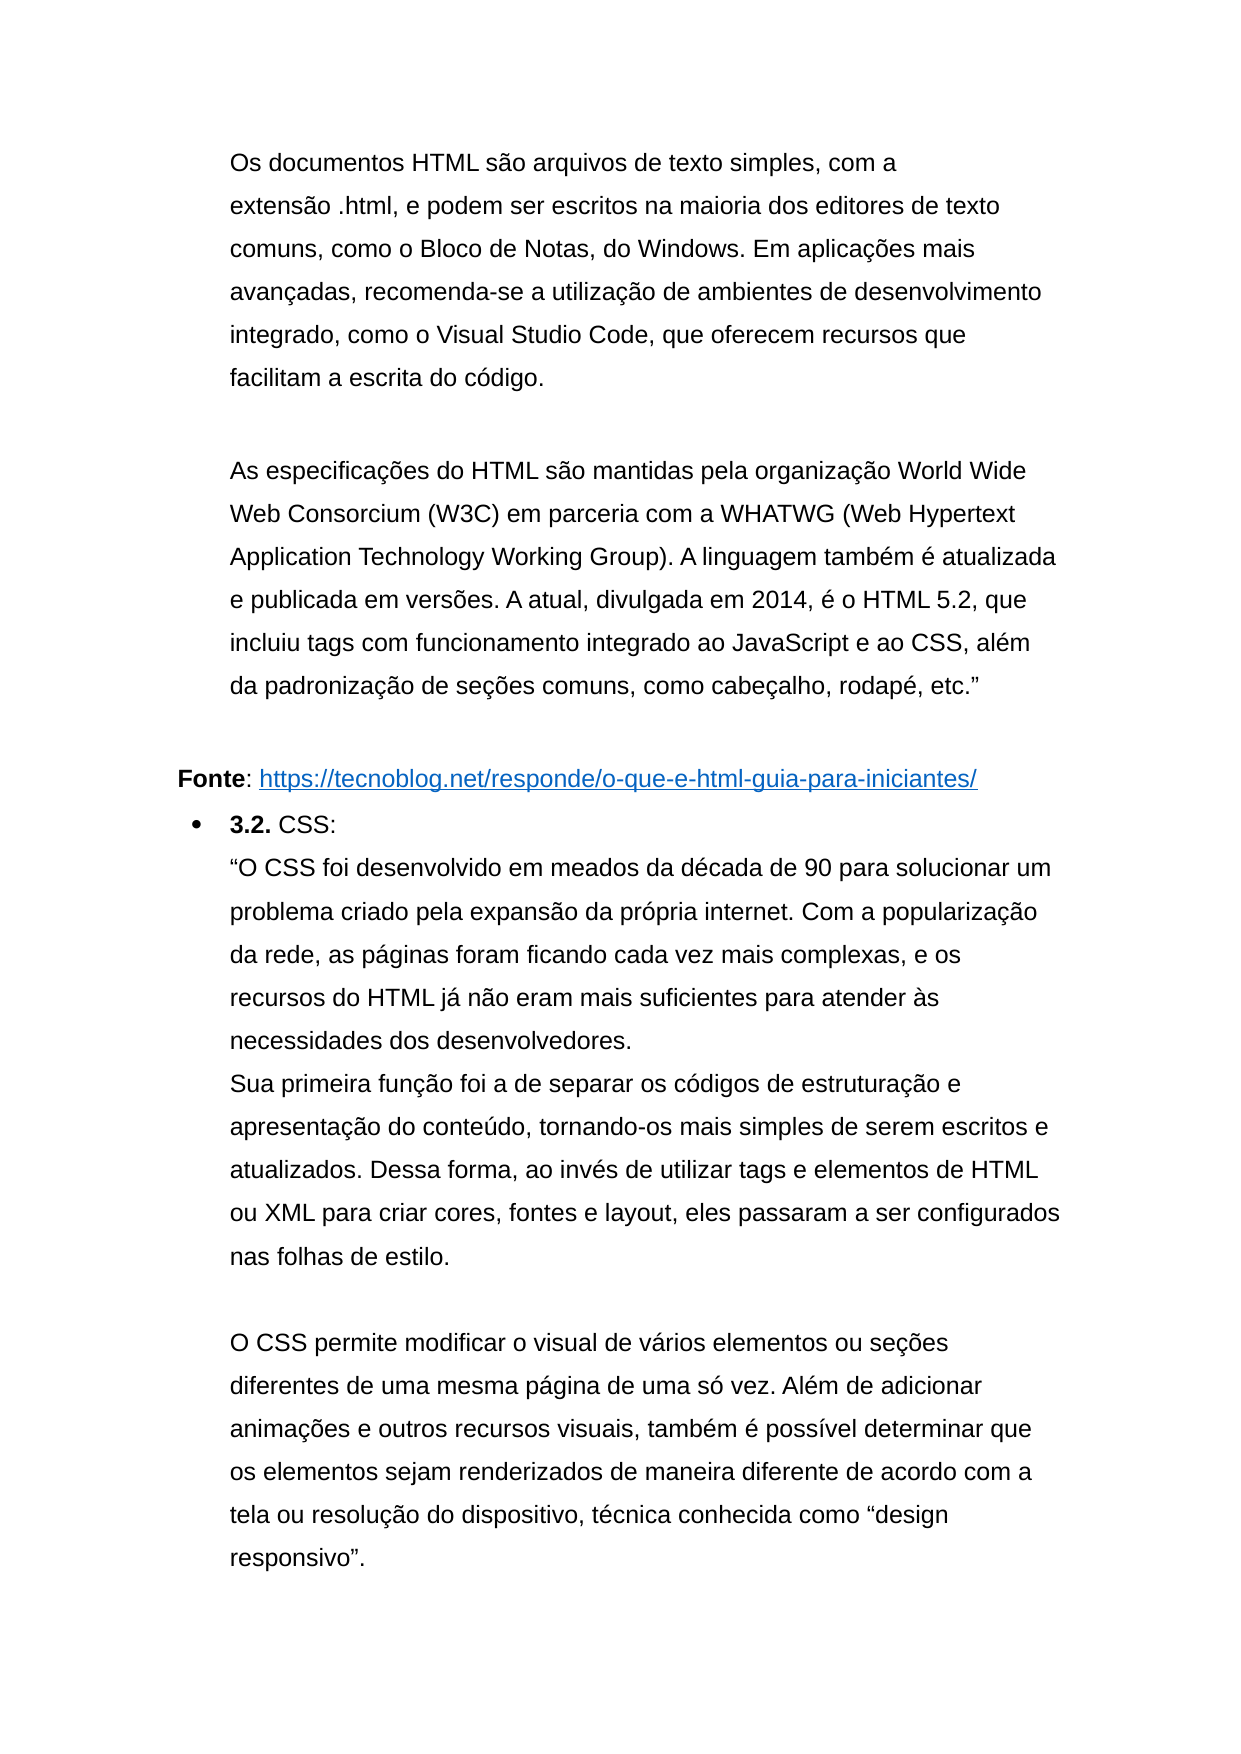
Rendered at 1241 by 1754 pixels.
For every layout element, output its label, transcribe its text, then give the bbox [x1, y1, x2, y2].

text As especificações do HTML são mantidas pela organização World Wide Web Consorcium (W3C) em parceria com a WHATWG (Web Hypertext Application Technology Working Group). A linguagem também é atualizada e publicada em versões. A atual, divulgada em 2014, é o HTML 5.2, que incluiu tags com funcionamento integrado ao JavaScript e ao CSS, além da padronização de seções comuns, como cabeçalho, rodapé, etc.” [229, 456, 1063, 700]
text Os documentos HTML são arquivos de texto simples, com a extensão .html, e podem ser escritos na maioria dos editores de texto comuns, como o Bloco de Notas, do Windows. Em aplicações mais avançadas, recomenda-se a utilização de ambientes de desenvolvimento integrado, como o Visual Studio Code, que oferecem recursos que facilitam a escrita do código. [229, 148, 1063, 392]
list O CSS permite modificar o visual de vários elementos ou seções diferentes de uma mesma página de uma só vez. Além de adicionar animações e outros recursos visuais, também é possível determinar que os elementos sejam renderizados de maneira diferente de acordo com a tela ou resolução do dispositivo, técnica conhecida como “design responsivo”. [229, 1328, 1063, 1572]
list 3.2. CSS: [192, 810, 1063, 839]
list Sua primeira função foi a de separar os códigos de estruturação e apresentação do conteúdo, tornando-os mais simples de serem escritos e atualizados. Dessa forma, ao invés de utilizar tags e elementos de HTML ou XML para criar cores, fontes e layout, eles passaram a ser configurados nas folhas de estilo. [229, 1069, 1063, 1270]
text Fonte: https://tecnoblog.net/responde/o-que-e-html-guia-para-iniciantes/ [177, 764, 1063, 793]
list “O CSS foi desenvolvido em meados da década de 90 para solucionar um problema criado pela expansão da própria internet. Com a popularização da rede, as páginas foram ficando cada vez mais complexas, e os recursos do HTML já não eram mais suficientes para atender às necessidades dos desenvolvedores. [229, 853, 1063, 1054]
